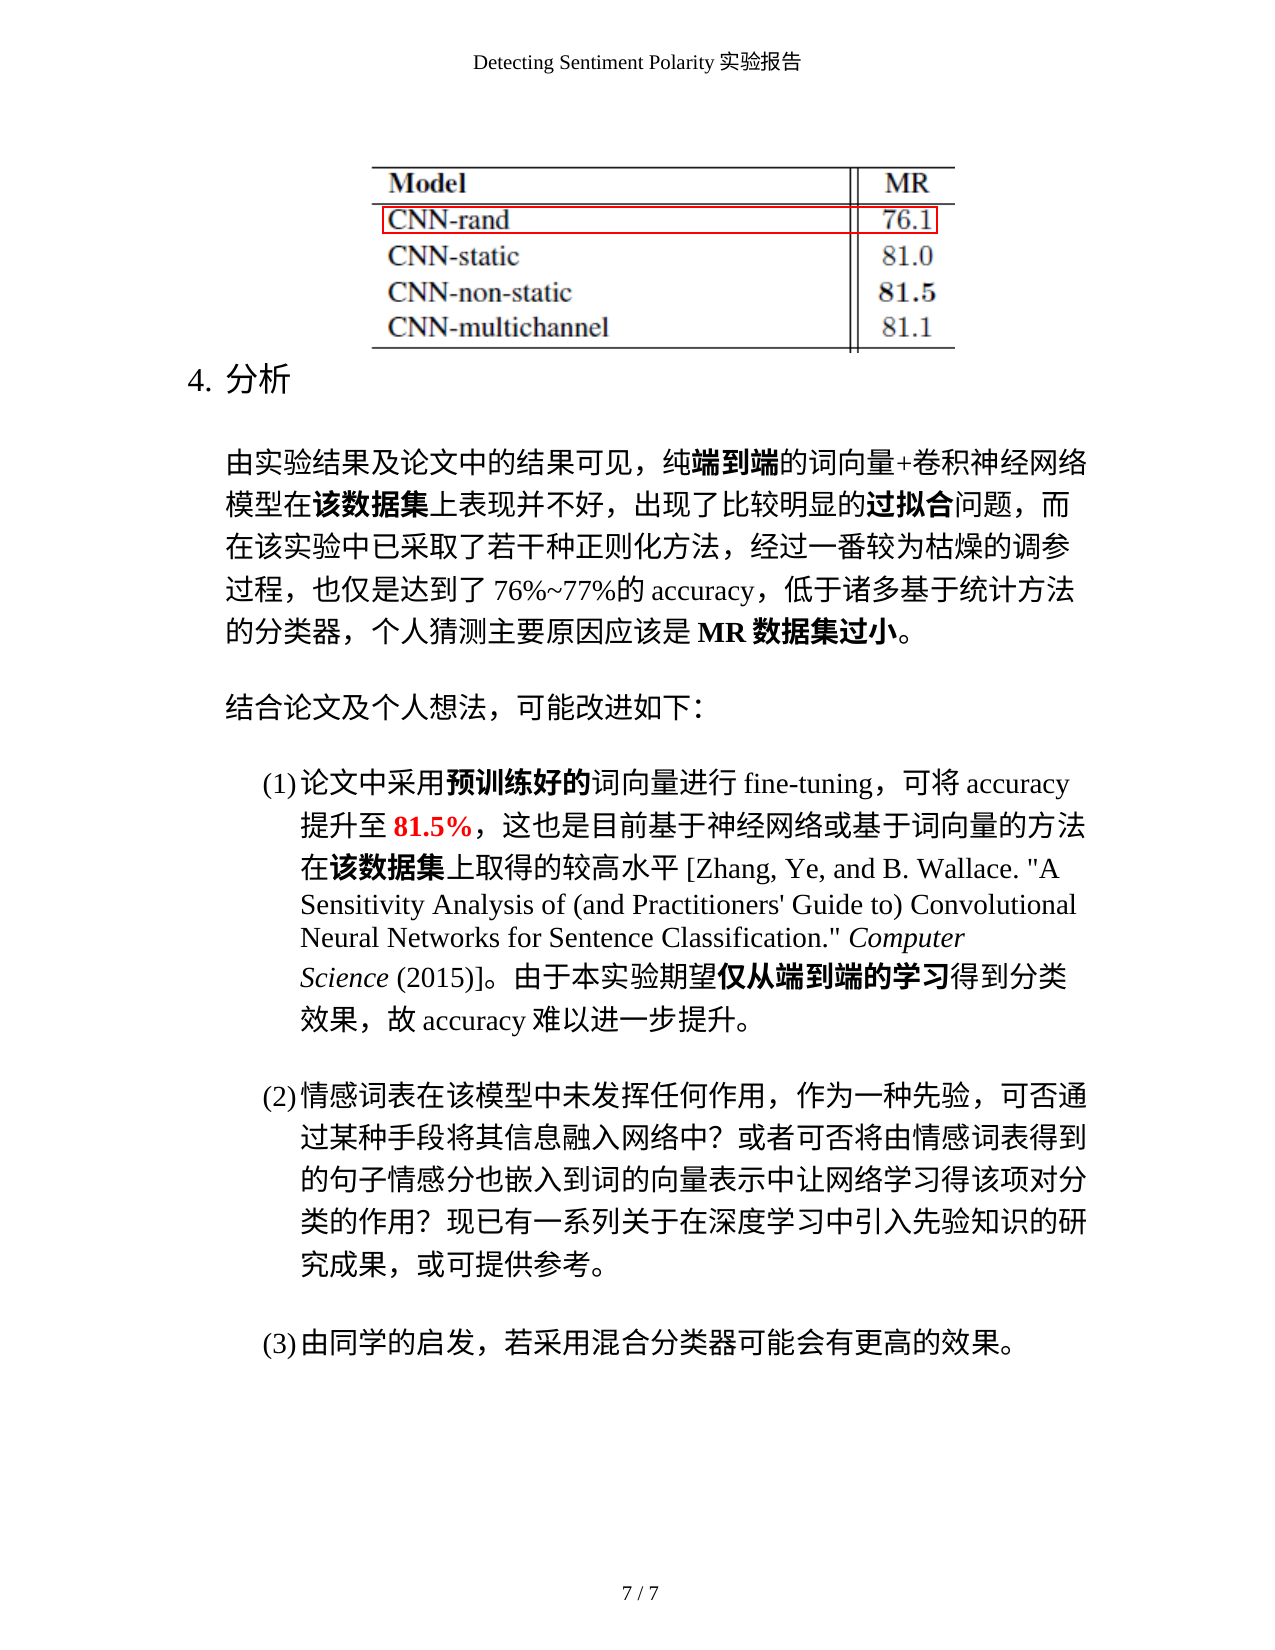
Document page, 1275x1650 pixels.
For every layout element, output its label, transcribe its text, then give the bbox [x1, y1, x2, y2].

list 分析 [187, 353, 1087, 401]
picture [357, 150, 955, 353]
list 结合论文及个人想法，可能改进如下： [225, 684, 1087, 726]
list 由同学的启发，若采用混合分类器可能会有更高的效果。 [262, 1320, 1087, 1362]
list 论文中采用预训练好的词向量进行fine-tuning，可将accuracy提升至81.5%，这也是目前基于神经网络或基于词向量的方法在该数据集上取得的较高水平 [Zhang, Ye, and B. Wallace. "A Sensitivity Analysis of (and Practitioners' Guide to) Convolutional Neural Networks for Sentence Classification." Computer Science (2015)]。由于本实验期望仅从端到端的学习得到分类效果，故accuracy难以进一步提升。 [262, 760, 1087, 1038]
list 由实验结果及论文中的结果可见，纯端到端的词向量+卷积神经网络模型在该数据集上表现并不好，出现了比较明显的过拟合问题，而在该实验中已采取了若干种正则化方法，经过一番较为枯燥的调参过程，也仅是达到了76%~77%的accuracy，低于诸多基于统计方法的分类器，个人猜测主要原因应该是MR数据集过小。 [225, 439, 1087, 651]
list 情感词表在该模型中未发挥任何作用，作为一种先验，可否通过某种手段将其信息融入网络中？或者可否将由情感词表得到的句子情感分也嵌入到词的向量表示中让网络学习得该项对分类的作用？现已有一系列关于在深度学习中引入先验知识的研究成果，或可提供参考。 [262, 1072, 1087, 1283]
